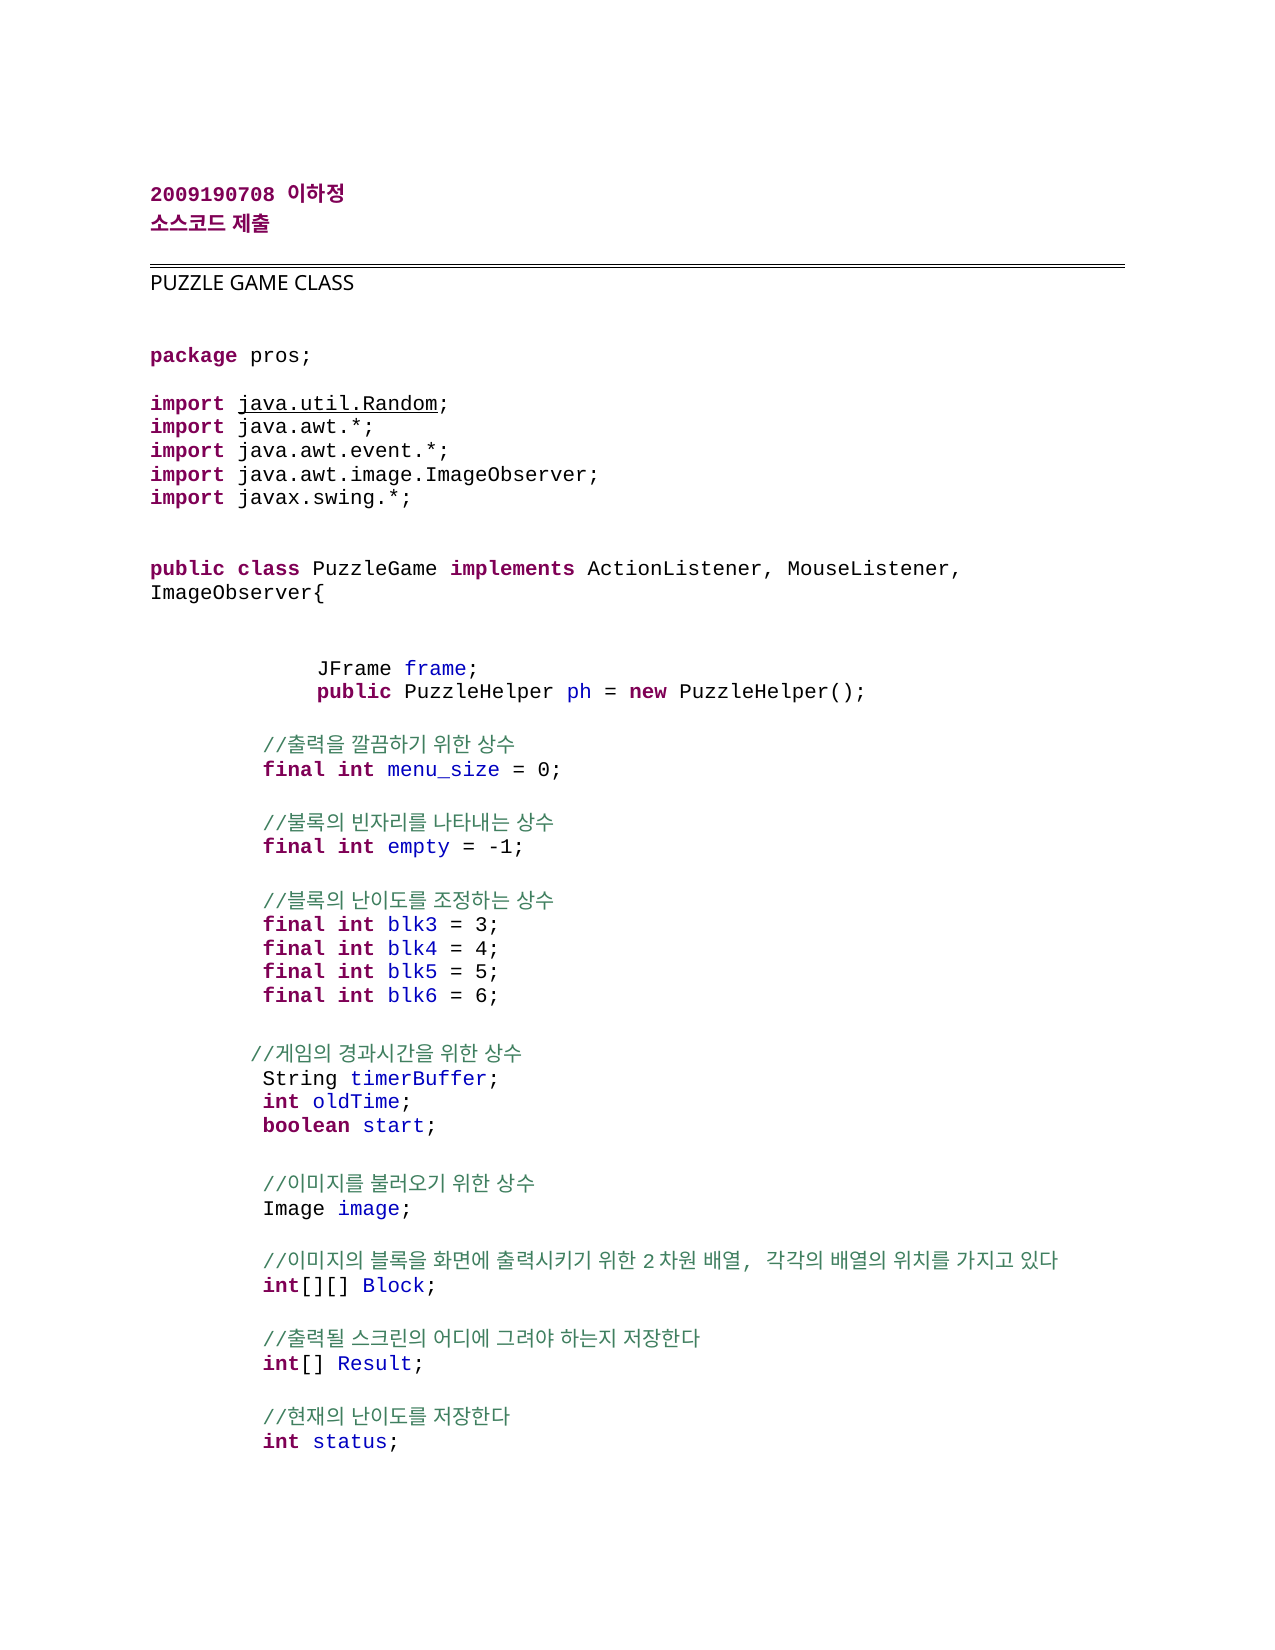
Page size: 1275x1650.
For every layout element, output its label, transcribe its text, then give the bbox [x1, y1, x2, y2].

text final int blk6 = 6; [150, 985, 1125, 1009]
text final int blk5 = 5; [150, 962, 1125, 985]
text Image image; [150, 1197, 1125, 1221]
text import javax.swing.*; [150, 487, 1125, 511]
text //불록의 빈자리를 나타내는 상수 [150, 806, 1125, 837]
text package pros; [150, 345, 1125, 369]
text int[] Result; [150, 1353, 1125, 1377]
text int[][] Block; [150, 1275, 1125, 1299]
text //게임의 경과시간을 위한 상수 [150, 1037, 1125, 1068]
text //이미지의 블록을 화면에 출력시키기 위한 2차원 배열, 각각의 배열의 위치를 가지고 있다 [150, 1245, 1125, 1275]
text //출력될 스크린의 어디에 그려야 하는지 저장한다 [150, 1322, 1125, 1353]
text import java.awt.image.ImageObserver; [150, 463, 1125, 487]
text //출력을 깔끔하기 위한 상수 [150, 728, 1125, 759]
text JFrame frame; [150, 657, 1125, 681]
text int oldTime; [150, 1091, 1125, 1115]
text final int empty = -1; [150, 837, 1125, 860]
text public PuzzleHelper ph = new PuzzleHelper(); [150, 681, 1125, 705]
text String timerBuffer; [150, 1068, 1125, 1091]
text //블록의 난이도를 조정하는 상수 [150, 884, 1125, 914]
text final int blk4 = 4; [150, 938, 1125, 962]
text import java.util.Random; [150, 393, 1125, 416]
text //이미지를 불러오기 위한 상수 [150, 1167, 1125, 1197]
text import java.awt.*; [150, 416, 1125, 440]
text int status; [150, 1431, 1125, 1454]
text final int blk3 = 3; [150, 914, 1125, 938]
text public class PuzzleGame implements ActionListener, MouseListener, ImageObserver{ [150, 558, 1125, 605]
text PUZZLE GAME CLASS [150, 268, 1125, 297]
text //현재의 난이도를 저장한다 [150, 1400, 1125, 1431]
text 2009190708 이하정 [150, 177, 1125, 208]
text final int menu_size = 0; [150, 759, 1125, 782]
text boolean start; [150, 1115, 1125, 1139]
text 소스코드 제출 [150, 208, 1125, 238]
text import java.awt.event.*; [150, 440, 1125, 463]
